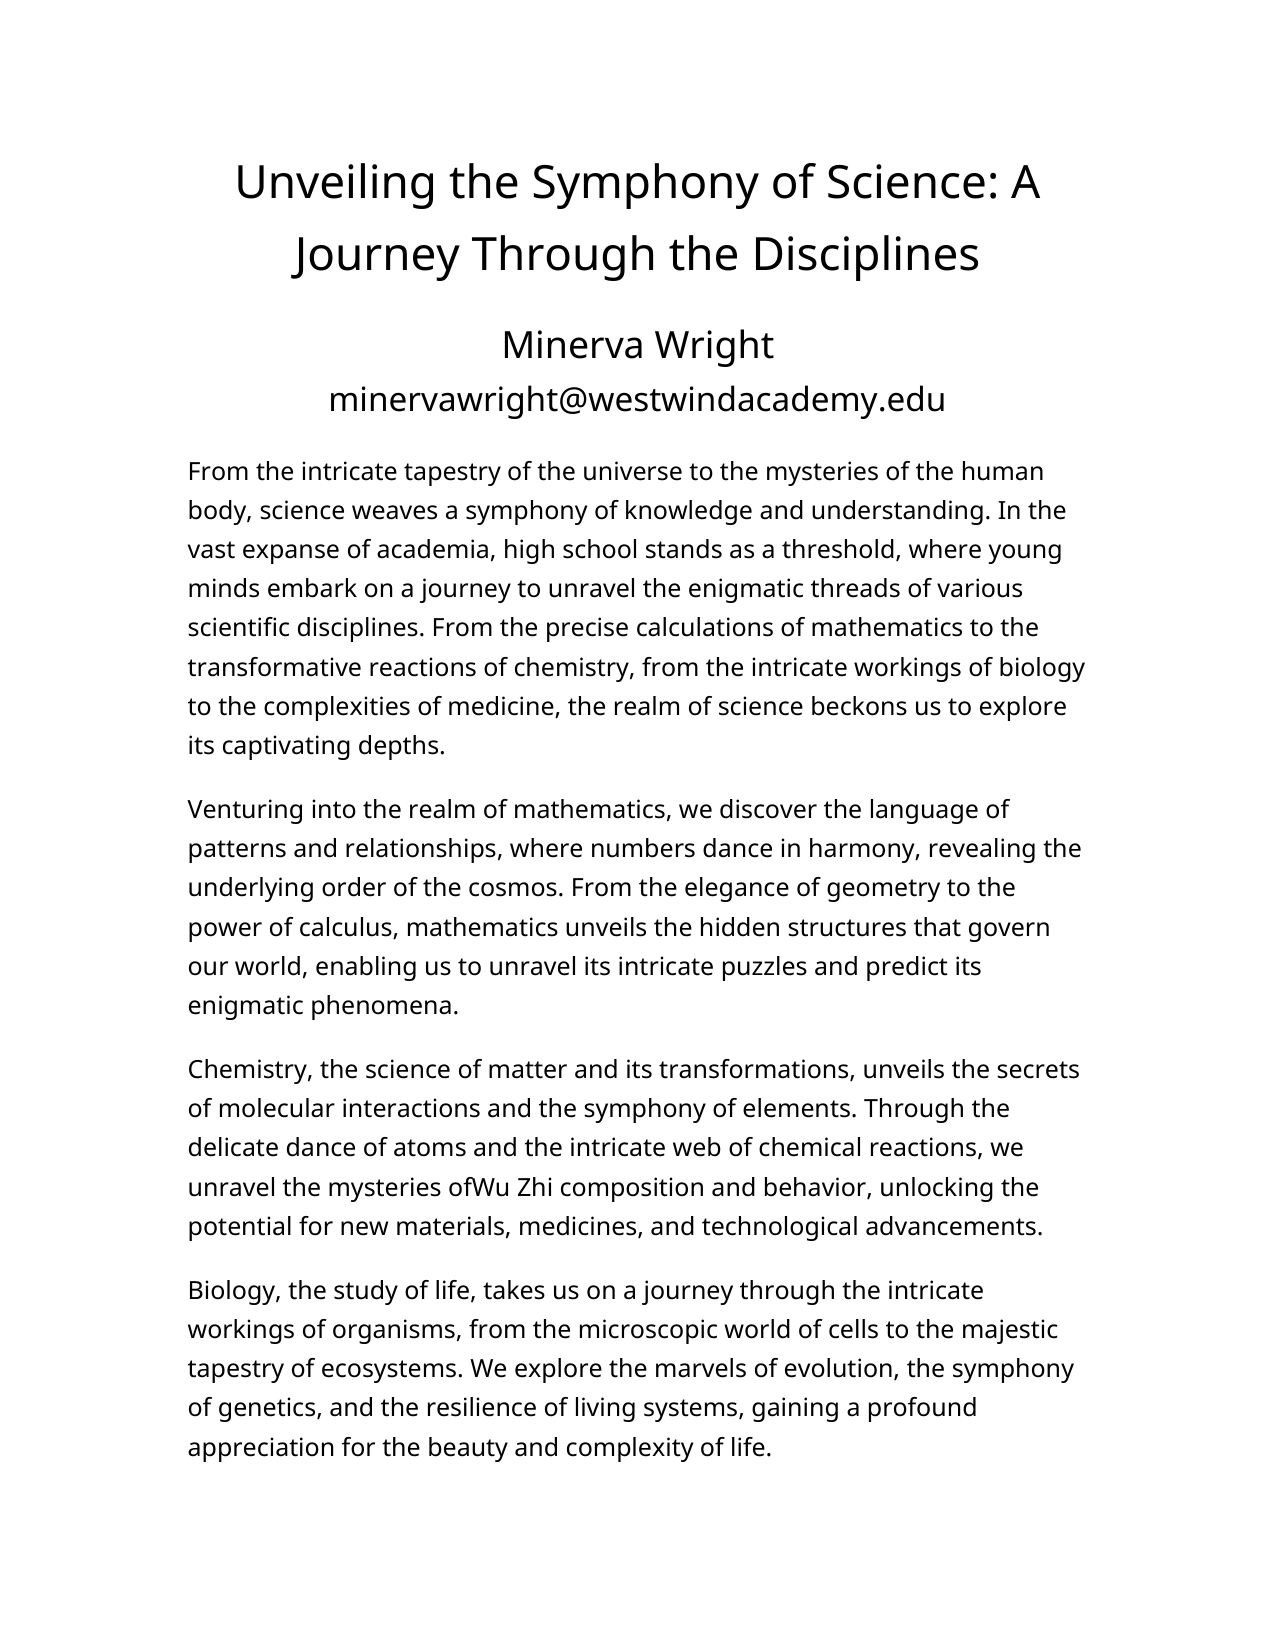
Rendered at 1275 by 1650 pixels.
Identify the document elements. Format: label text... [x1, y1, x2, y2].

text Venturing into the realm of mathematics, we discover the language of patterns and relationships, where numbers dance in harmony, revealing the underlying order of the cosmos. From the elegance of geometry to the power of calculus, mathematics unveils the hidden structures that govern our world, enabling us to unravel its intricate puzzles and predict its enigmatic phenomena. [187, 792, 1087, 1022]
text Unveiling the Symphony of Science: A Journey Through the Disciplines [187, 150, 1087, 284]
text From the intricate tapestry of the universe to the mysteries of the human body, science weaves a symphony of knowledge and understanding. In the vast expanse of academia, high school stands as a threshold, where young minds embark on a journey to unravel the enigmatic threads of various scientific disciplines. From the precise calculations of mathematics to the transformative reactions of chemistry, from the intricate workings of biology to the complexities of medicine, the realm of science beckons us to explore its captivating depths. [187, 453, 1087, 762]
text Biology, the study of life, takes us on a journey through the intricate workings of organisms, from the microscopic world of cells to the majestic tapestry of ecosystems. We explore the marvels of evolution, the symphony of genetics, and the resilience of living systems, gaining a profound appreciation for the beauty and complexity of life. [187, 1272, 1087, 1463]
text Minerva Wright minervawright@westwindacademy.edu [187, 318, 1087, 422]
text Chemistry, the science of matter and its transformations, unveils the secrets of molecular interactions and the symphony of elements. Through the delicate dance of atoms and the intricate web of chemical reactions, we unravel the mysteries ofWu Zhi composition and behavior, unlocking the potential for new materials, medicines, and technological advancements. [187, 1052, 1087, 1242]
